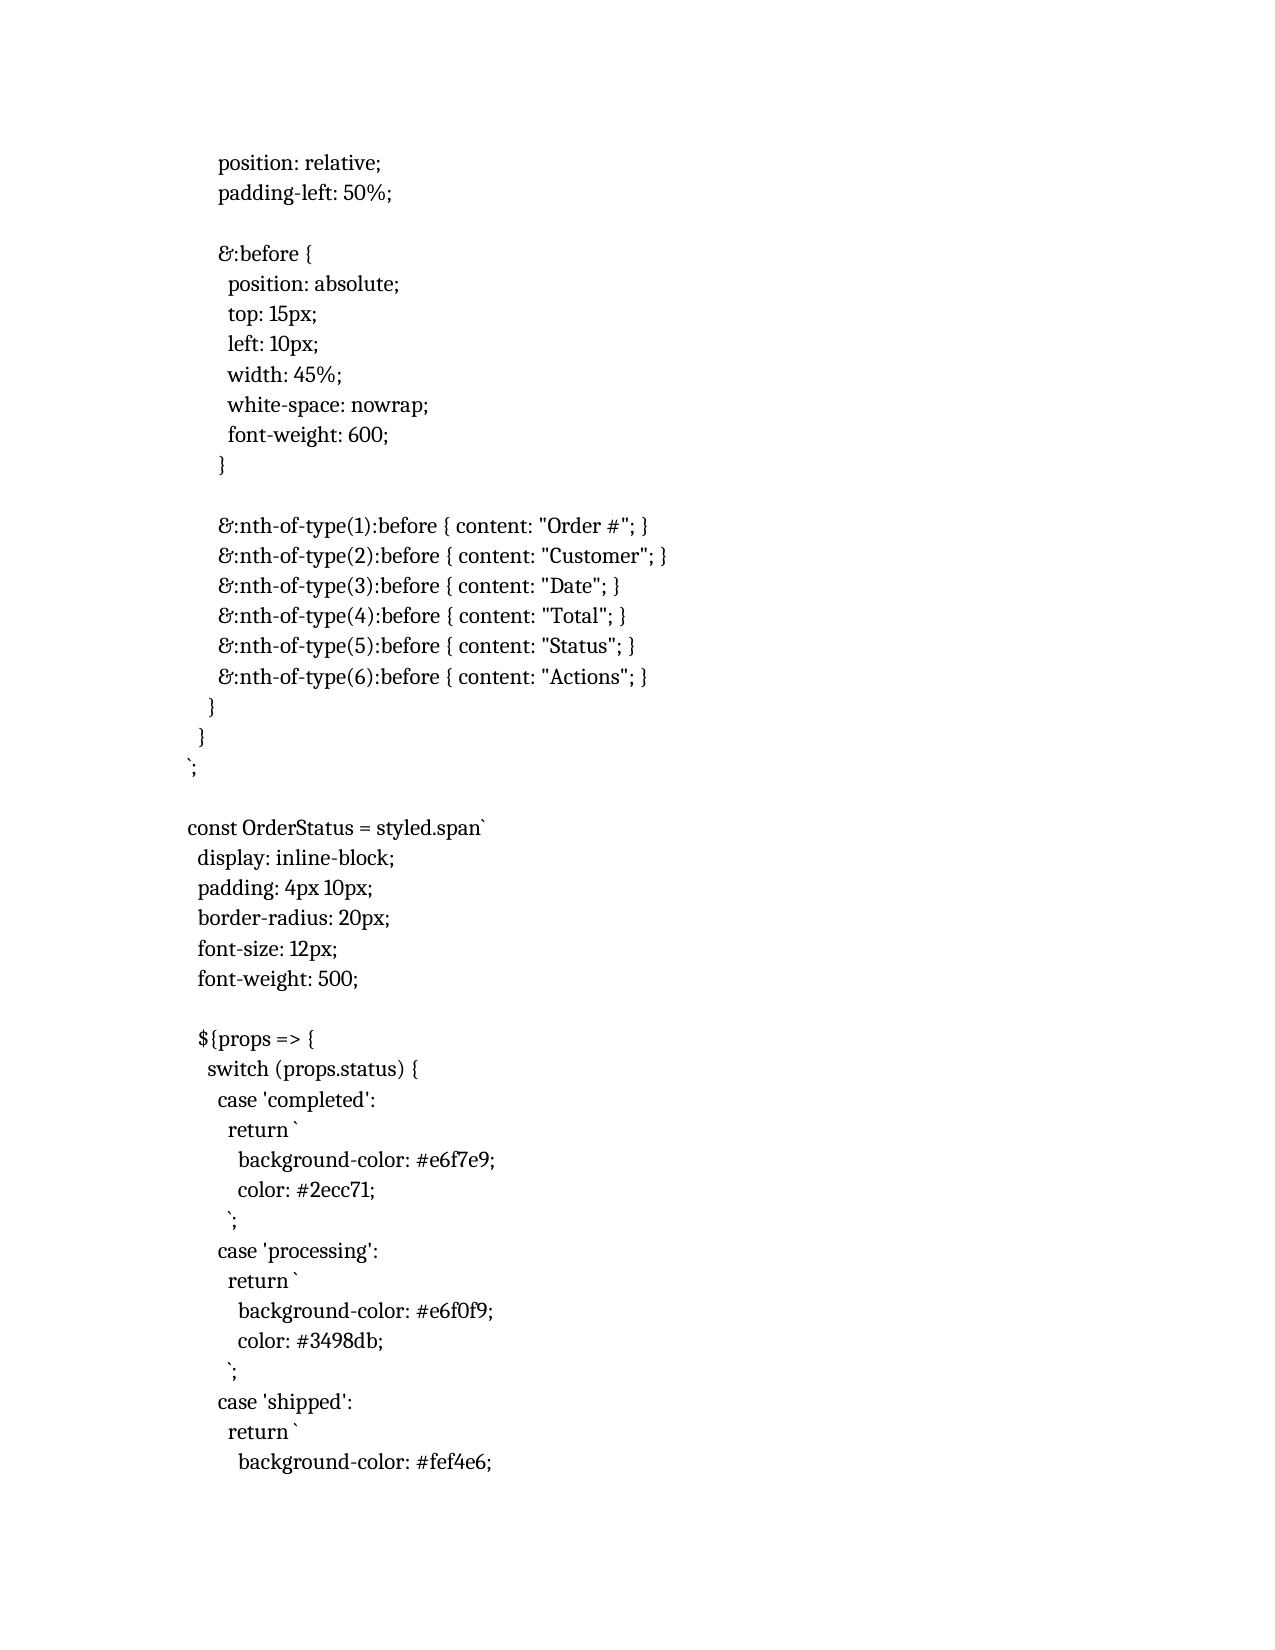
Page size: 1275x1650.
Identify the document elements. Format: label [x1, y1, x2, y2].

text [187, 150, 1087, 1475]
